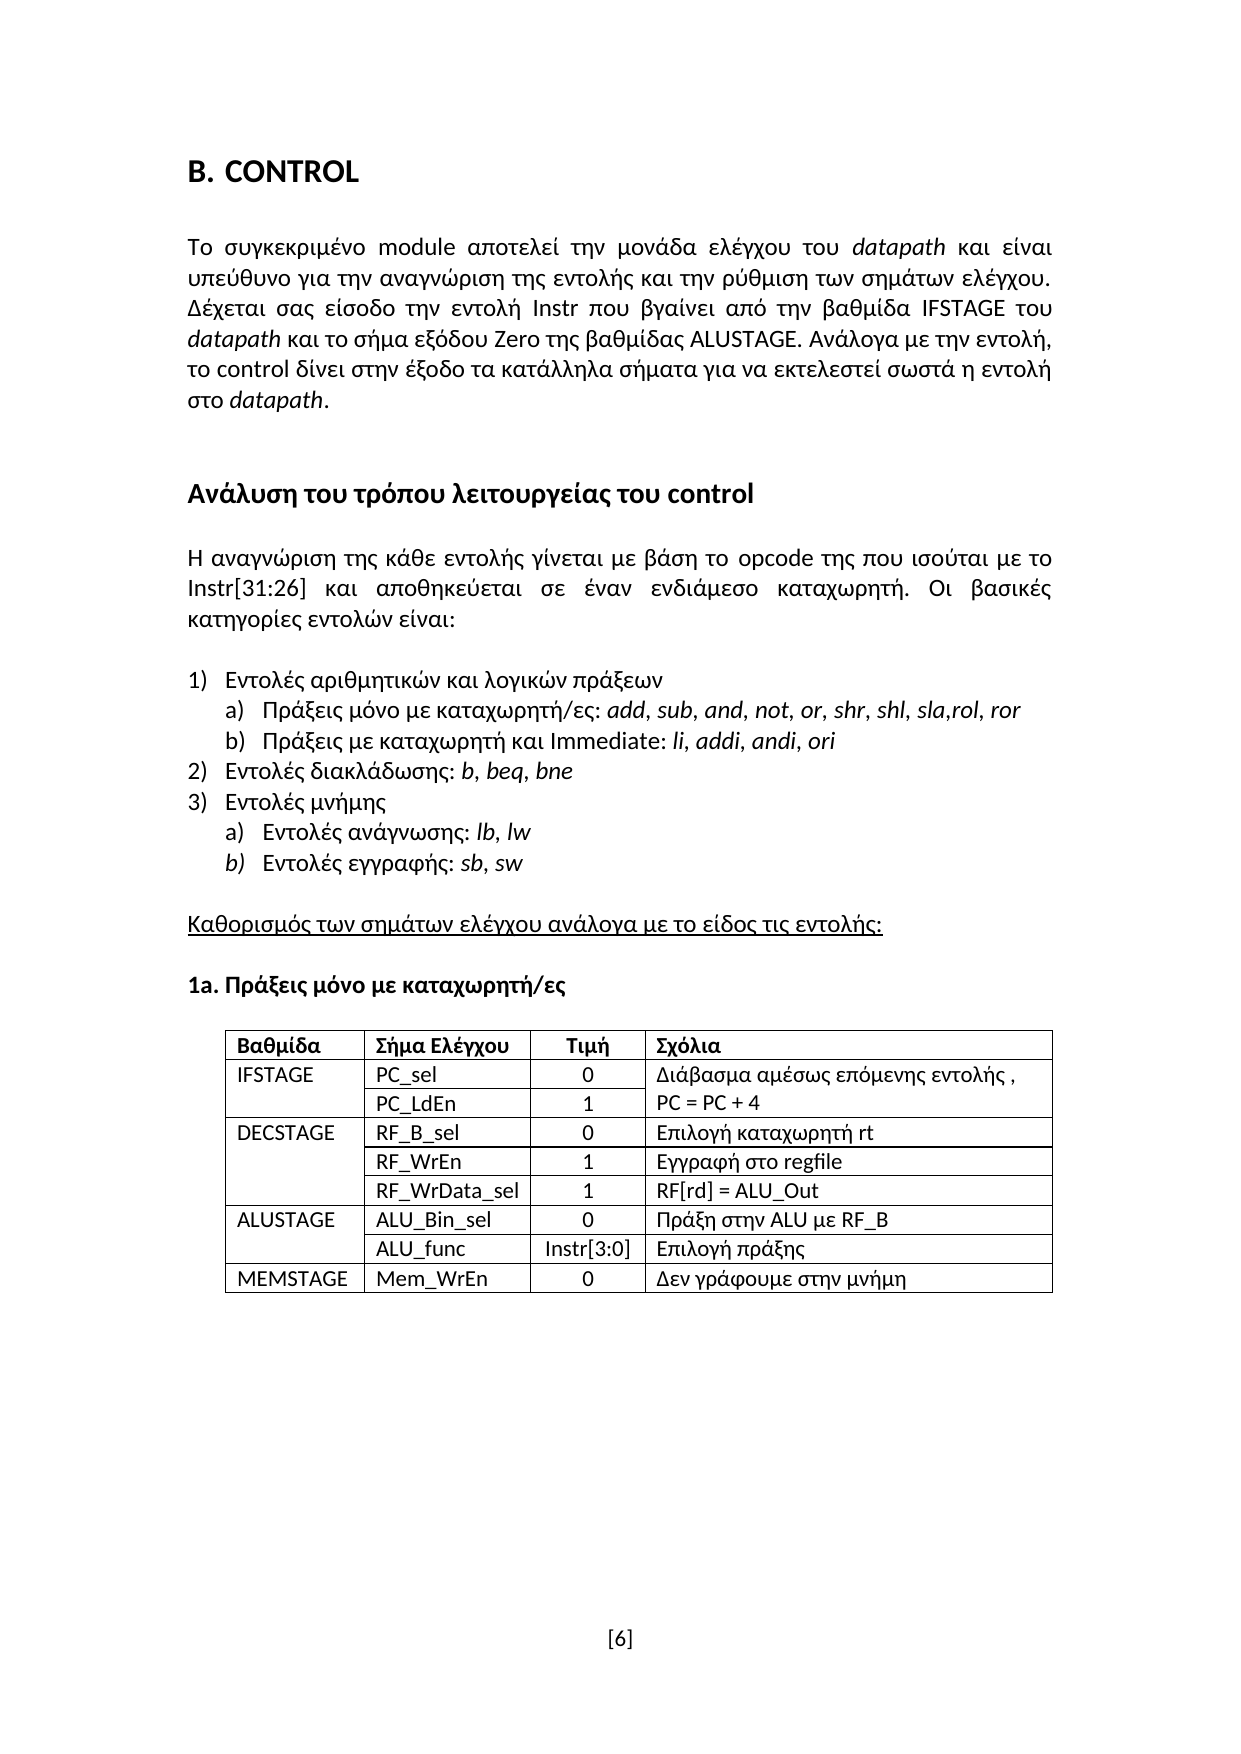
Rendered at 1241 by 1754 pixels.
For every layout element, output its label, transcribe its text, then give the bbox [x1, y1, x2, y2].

list Πράξεις μόνο με καταχωρητή/ες: add, sub, and, not, or, shr, shl, sla,rol, ror [225, 694, 1053, 725]
text Καθορισμός των σημάτων ελέγχου ανάλογα με το είδος τις εντολής: [187, 908, 1053, 938]
table_cell ALU_Bin_sel [365, 1206, 530, 1233]
table_cell 0 [531, 1206, 645, 1233]
table_cell 1 [531, 1089, 645, 1117]
table_cell Διάβασμα αμέσως επόμενης εντολής , PC = PC + 4 [646, 1060, 1052, 1117]
list Εντολές διακλάδωσης: b, beq, bne [187, 755, 1053, 786]
table_cell Εγγραφή στο regfile [646, 1148, 1052, 1175]
list Εντολές εγγραφής: sb, sw [225, 847, 1053, 877]
list Εντολές μνήμης [187, 786, 1053, 816]
list Πράξεις με καταχωρητή και Immediate: li, addi, andi, ori [225, 725, 1053, 755]
table_cell RF[rd] = ALU_Out [646, 1176, 1052, 1204]
table_cell MEMSTAGE [226, 1264, 364, 1292]
table_cell 1 [531, 1148, 645, 1175]
table_cell Πράξη στην ALU με RF_B [646, 1206, 1052, 1233]
table_cell 1 [531, 1176, 645, 1204]
table_cell Επιλογή καταχωρητή rt [646, 1118, 1052, 1146]
table_cell Δεν γράφουμε στην μνήμη [646, 1264, 1052, 1292]
table_cell RF_B_sel [365, 1118, 530, 1146]
table_cell Instr[3:0] [531, 1235, 645, 1263]
text Ανάλυση του τρόπου λειτουργείας του control [187, 476, 1053, 511]
table_cell PC_sel [365, 1060, 530, 1088]
table_cell ALU_func [365, 1235, 530, 1263]
table_cell RF_WrEn [365, 1148, 530, 1175]
text Το συγκεκριμένο module αποτελεί την μονάδα ελέγχου του datapath και είναι υπεύθυνο για την αναγνώριση της εντολής και την ρύθμιση των σημάτων ελέγχου. Δέχεται σας είσοδο την εντολή Instr που βγαίνει από την βαθμίδα IFSTAGE του datapath και το σήμα εξόδου Zero της βαθμίδας ALUSTAGE. Ανάλογα με την εντολή, το control δίνει στην έξοδο τα κατάλληλα σήματα για να εκτελεστεί σωστά η εντολή στο datapath. [187, 231, 1053, 414]
list CONTROL [187, 150, 1053, 191]
table_cell DECSTAGE [226, 1118, 364, 1204]
table_cell 0 [531, 1264, 645, 1292]
list Εντολές ανάγνωσης: lb, lw [225, 816, 1053, 847]
table_cell 0 [531, 1060, 645, 1088]
table_header Σήμα Ελέγχου [365, 1031, 530, 1059]
text Η αναγνώριση της κάθε εντολής γίνεται με βάση το opcode της που ισούται με το Instr[31:26] και αποθηκεύεται σε έναν ενδιάμεσο καταχωρητή. Οι βασικές κατηγορίες εντολών είναι: [187, 542, 1053, 633]
table_header Βαθμίδα [226, 1031, 364, 1059]
list Εντολές αριθμητικών και λογικών πράξεων [187, 664, 1053, 694]
table_cell ALUSTAGE [226, 1206, 364, 1263]
table_cell Επιλογή πράξης [646, 1235, 1052, 1263]
text 1a. Πράξεις μόνο με καταχωρητή/ες [187, 969, 1053, 999]
table_cell Mem_WrEn [365, 1264, 530, 1292]
table_header Σχόλια [646, 1031, 1052, 1059]
table_cell RF_WrData_sel [365, 1176, 530, 1204]
table_cell IFSTAGE [226, 1060, 364, 1117]
table_cell 0 [531, 1118, 645, 1146]
table_header Τιμή [531, 1031, 645, 1059]
table_cell PC_LdEn [365, 1089, 530, 1117]
